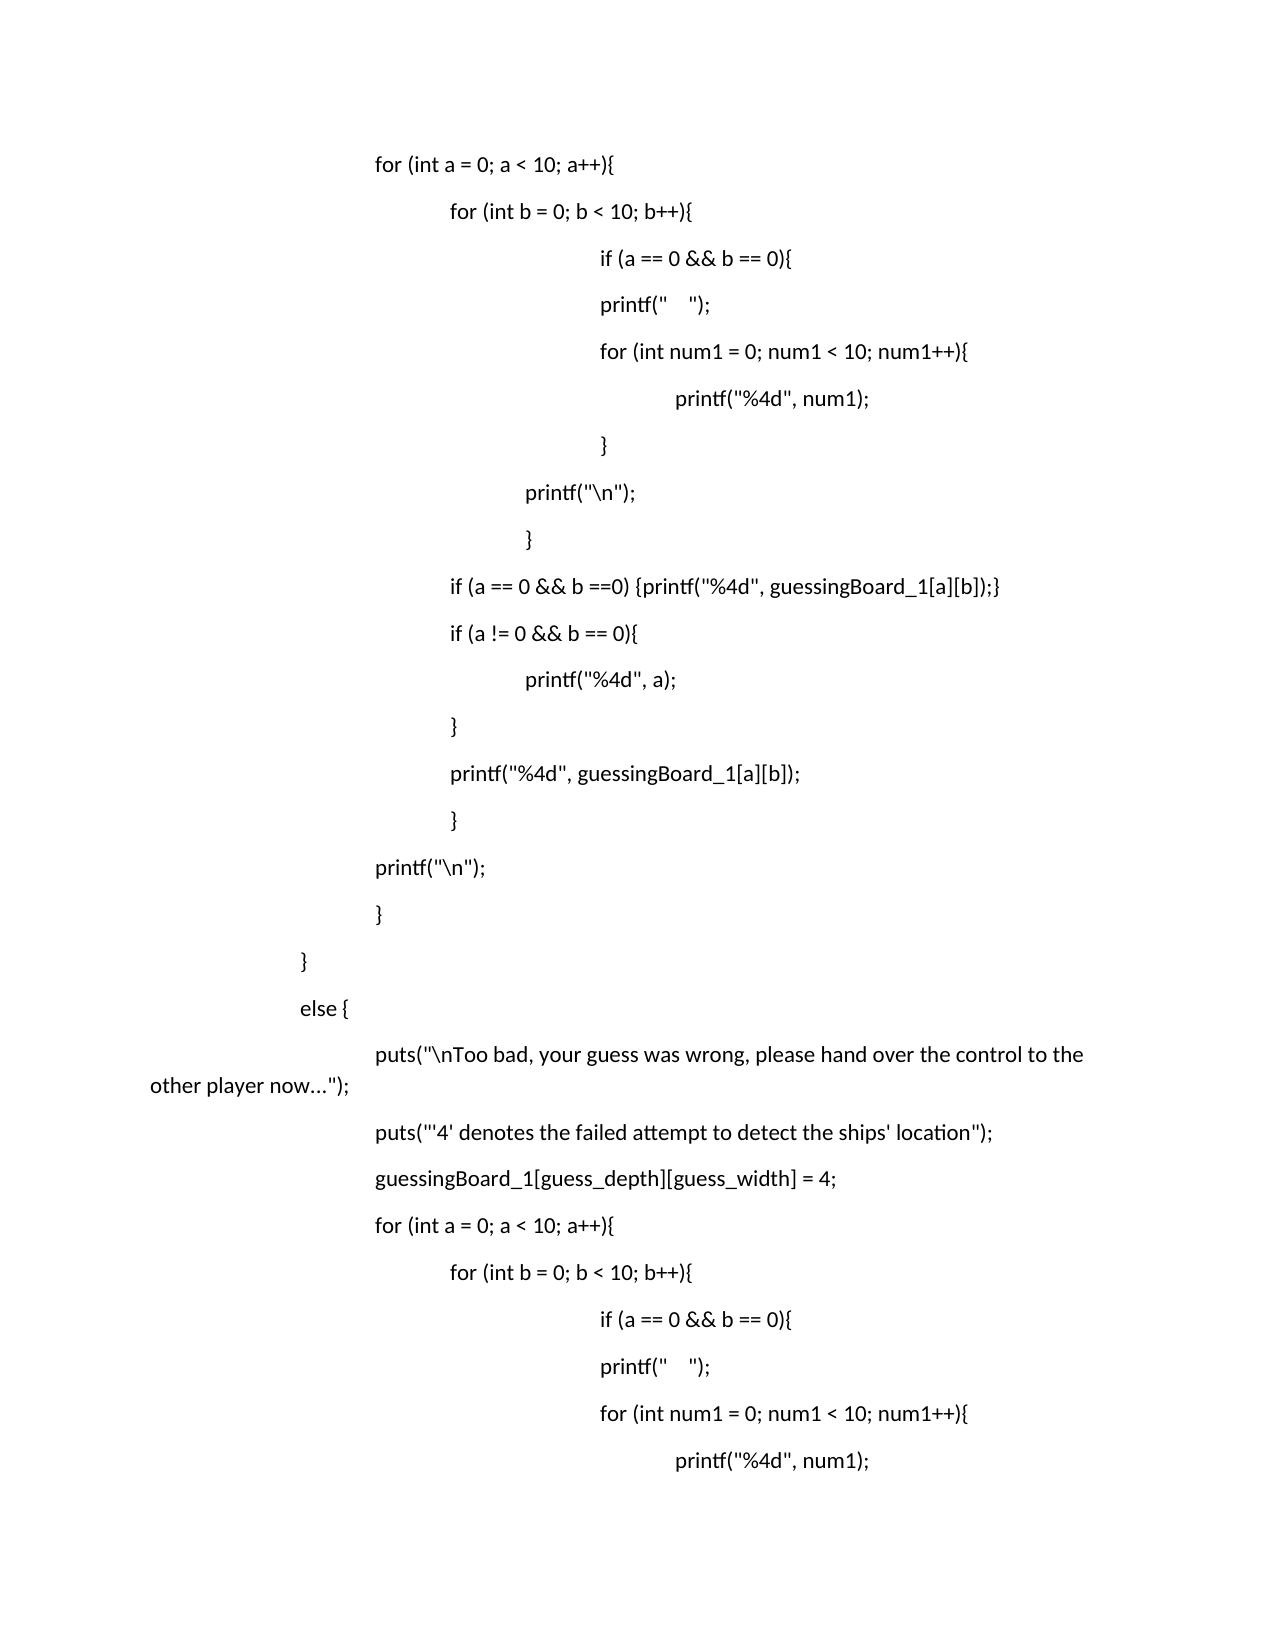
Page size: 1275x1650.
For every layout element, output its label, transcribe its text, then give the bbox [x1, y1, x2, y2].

text printf(" "); [150, 1352, 1125, 1380]
text puts("'4' denotes the failed attempt to detect the ships' location"); [150, 1118, 1125, 1146]
text printf("%4d", num1); [150, 1446, 1125, 1474]
text if (a == 0 && b == 0){ [150, 1305, 1125, 1333]
text if (a != 0 && b == 0){ [150, 619, 1125, 647]
text } [150, 431, 1125, 459]
text for (int num1 = 0; num1 < 10; num1++){ [150, 1399, 1125, 1427]
text printf(" "); [150, 291, 1125, 319]
text else { [150, 994, 1125, 1022]
text for (int b = 0; b < 10; b++){ [150, 1258, 1125, 1286]
text for (int num1 = 0; num1 < 10; num1++){ [150, 337, 1125, 366]
text if (a == 0 && b ==0) {printf("%4d", guessingBoard_1[a][b]);} [150, 572, 1125, 600]
text for (int b = 0; b < 10; b++){ [150, 197, 1125, 225]
text } [150, 947, 1125, 975]
text } [150, 712, 1125, 741]
text for (int a = 0; a < 10; a++){ [150, 1211, 1125, 1239]
text printf("\n"); [150, 478, 1125, 506]
text puts("\nToo bad, your guess was wrong, please hand over the control to the other player now..."); [150, 1041, 1125, 1099]
text if (a == 0 && b == 0){ [150, 244, 1125, 272]
text for (int a = 0; a < 10; a++){ [150, 150, 1125, 178]
text } [150, 806, 1125, 834]
text printf("%4d", num1); [150, 384, 1125, 412]
text printf("%4d", guessingBoard_1[a][b]); [150, 759, 1125, 787]
text } [150, 900, 1125, 928]
text printf("\n"); [150, 853, 1125, 881]
text printf("%4d", a); [150, 666, 1125, 694]
text guessingBoard_1[guess_depth][guess_width] = 4; [150, 1164, 1125, 1193]
text } [150, 525, 1125, 553]
